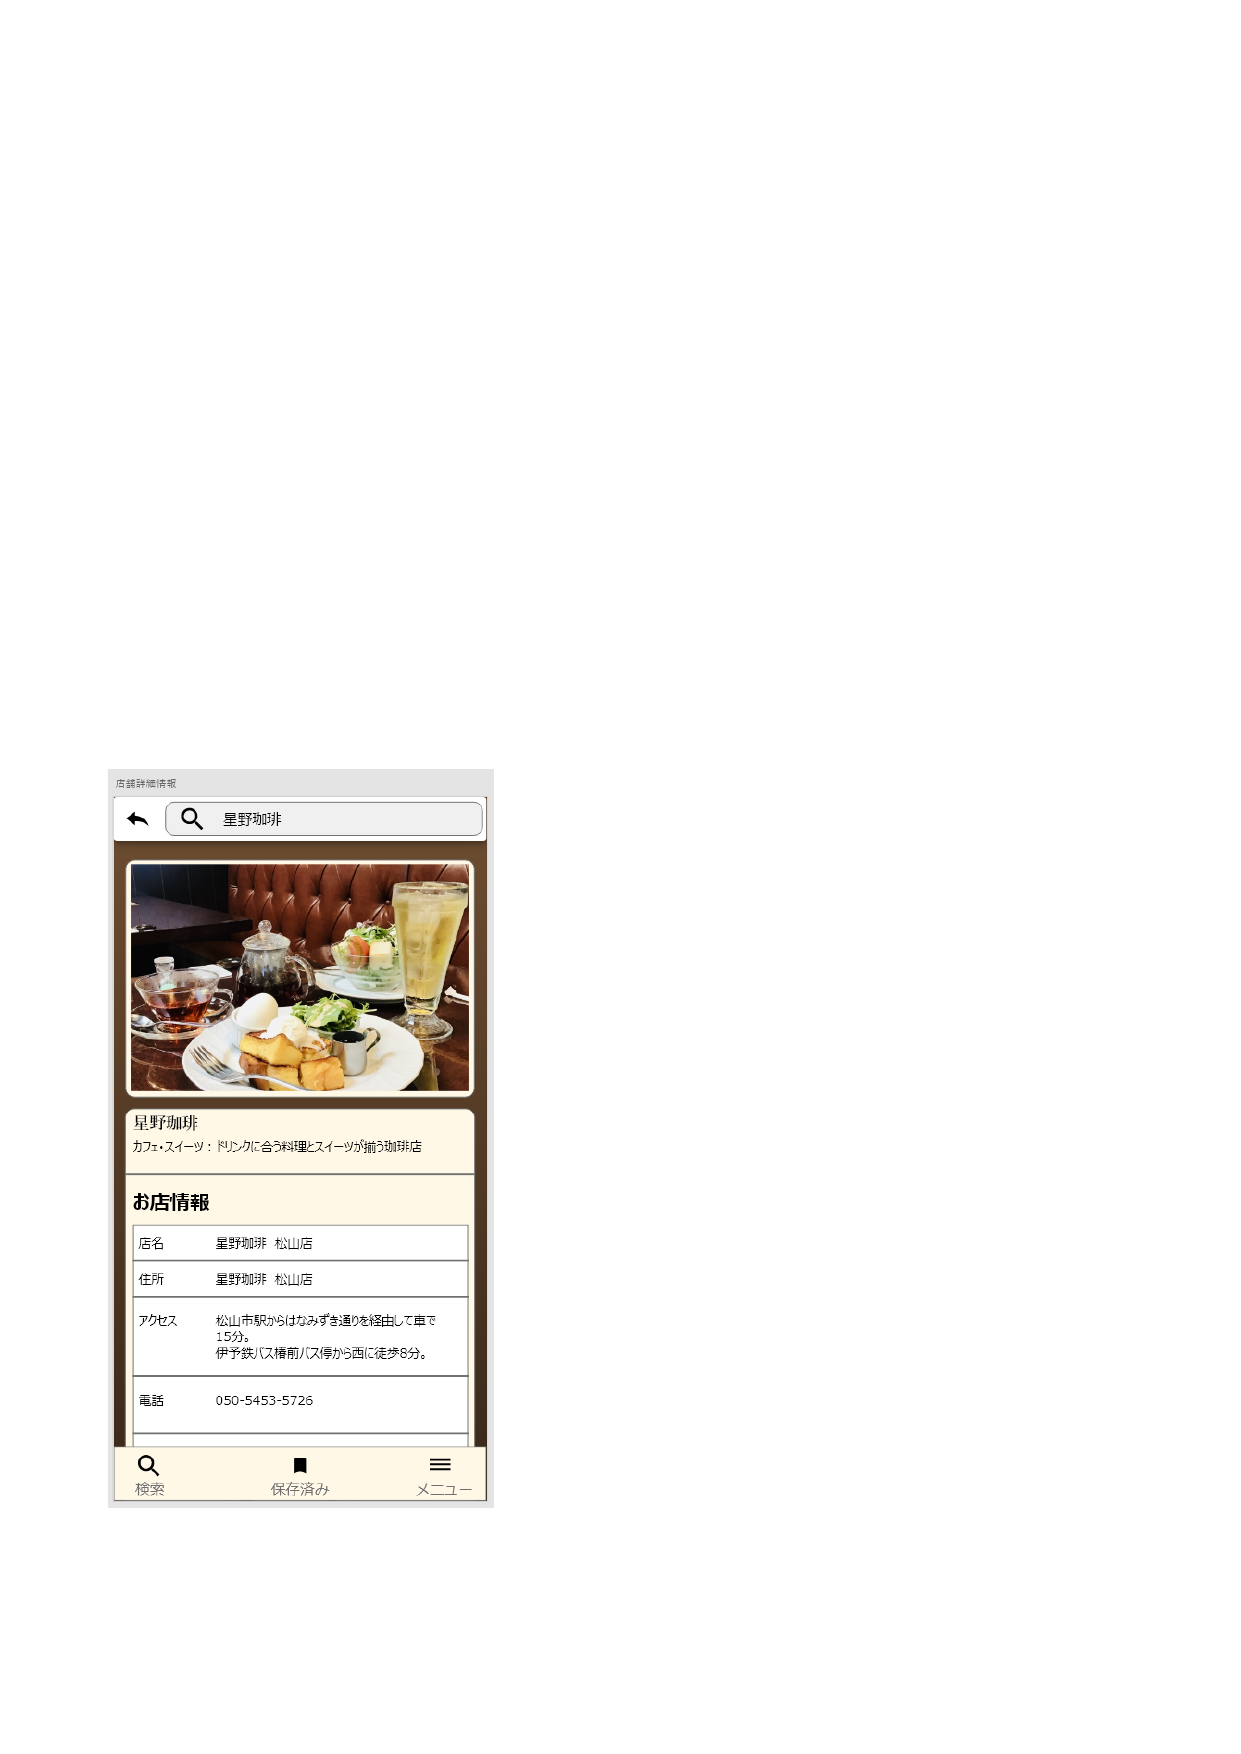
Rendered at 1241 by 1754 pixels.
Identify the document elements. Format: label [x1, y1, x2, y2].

picture [107, 769, 494, 1508]
